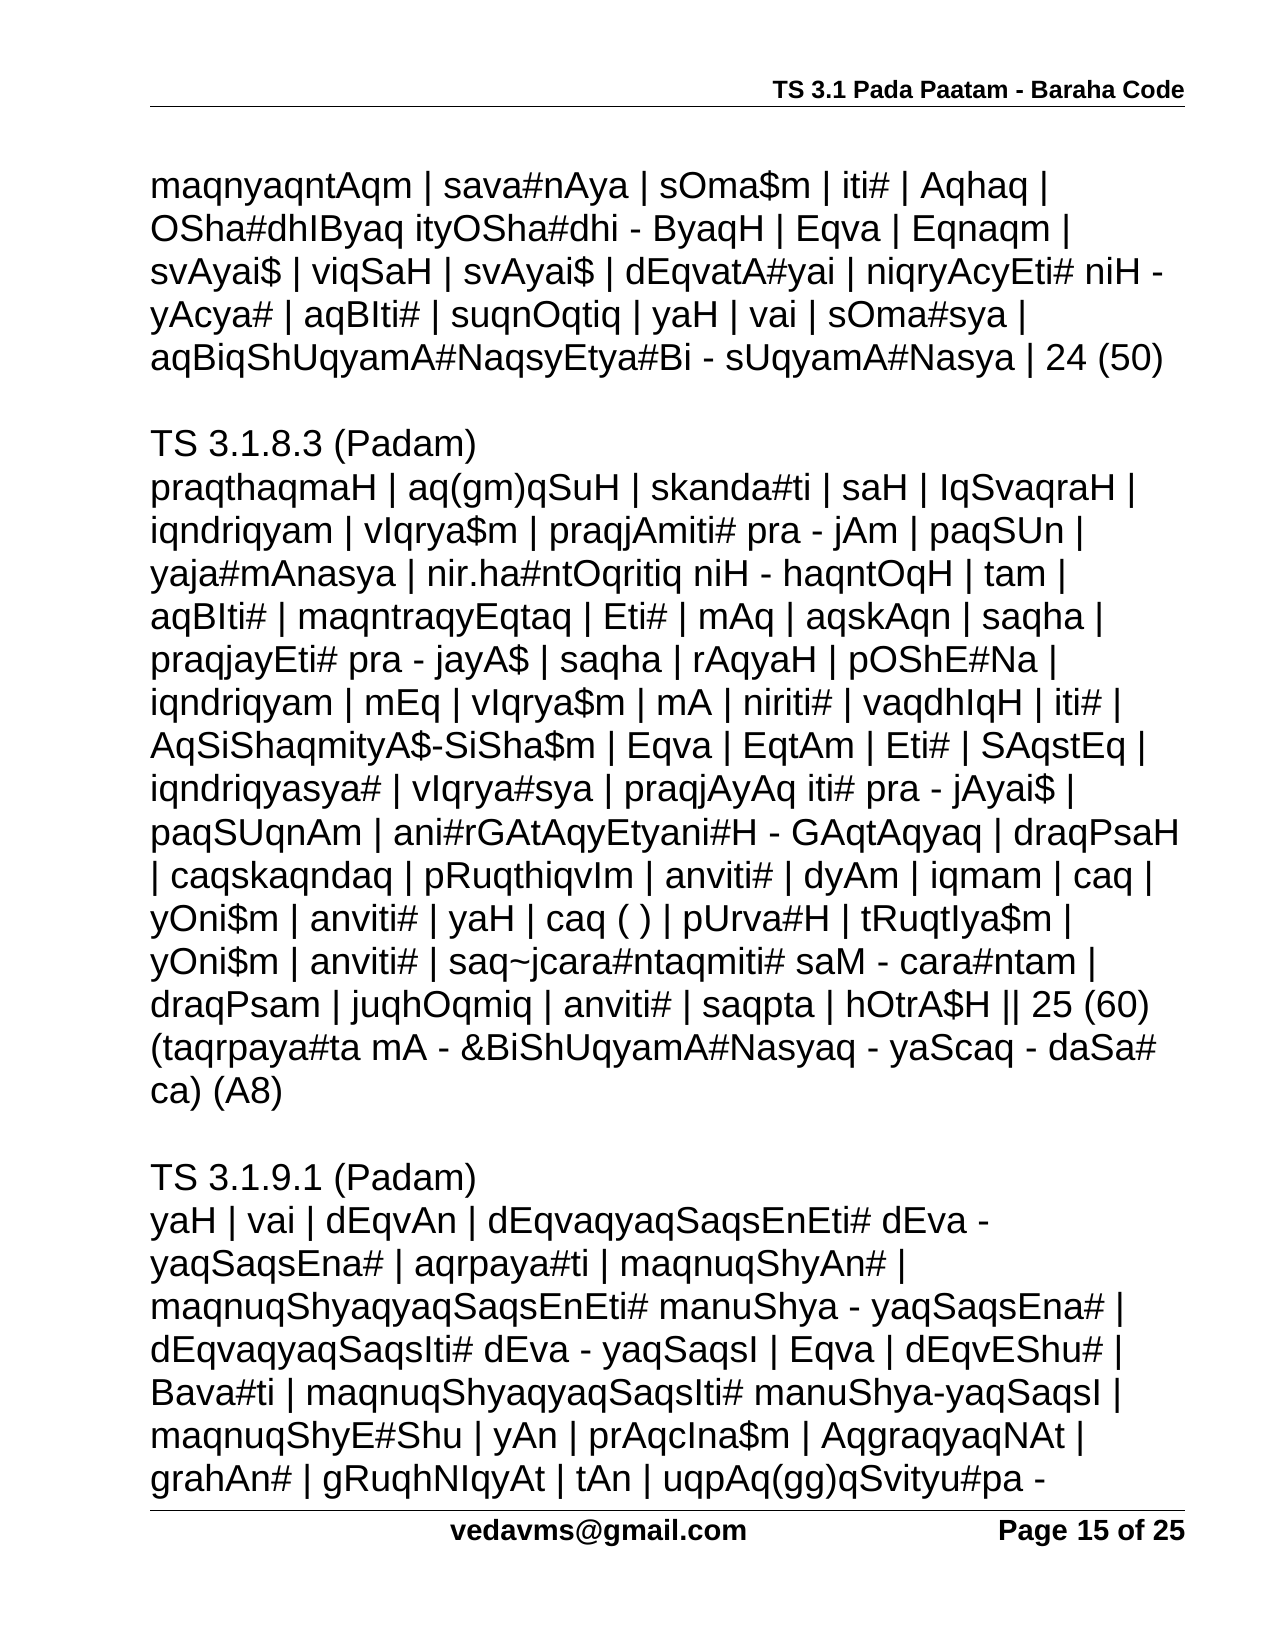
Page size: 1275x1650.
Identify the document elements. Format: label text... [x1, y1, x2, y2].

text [150, 1198, 1185, 1500]
text (taqrpaya#ta mA - &BiShUqyamA#Nasyaq - yaScaq - daSa# ca) (A8) [150, 1025, 1185, 1112]
text TS 3.1.9.1 (Padam) [150, 1155, 1185, 1198]
text TS 3.1.8.3 (Padam) [150, 422, 1185, 465]
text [150, 163, 1185, 378]
text praqthaqmaH | aq(gm)qSuH | skanda#ti | saH | IqSvaqraH | iqndriqyam | vIqrya$m | praqjAmiti# pra - jAm | paqSUn | yaja#mAnasya | nir.ha#ntOqritiq niH - haqntOqH | tam | aqBIti# | maqntraqyEqtaq | Eti# | mAq | aqskAqn | saqha | praqjayEti# pra - jayA$ | saqha | rAqyaH | pOShE#Na | iqndriqyam | mEq | vIqrya$m | mA | niriti# | vaqdhIqH | iti# | AqSiShaqmityA$-SiSha$m | Eqva | EqtAm | Eti# | SAqstEq | iqndriqyasya# | vIqrya#sya | praqjAyAq iti# pra - jAyai$ | paqSUqnAm | ani#rGAtAqyEtyani#H - GAqtAqyaq | draqPsaH | caqskaqndaq | pRuqthiqvIm | anviti# | dyAm | iqmam | caq | yOni$m | anviti# | yaH | caq ( ) | pUrva#H | tRuqtIya$m | yOni$m | anviti# | saq~jcara#ntaqmiti# saM - cara#ntam | draqPsam | juqhOqmiq | anviti# | saqpta | hOtrA$H || 25 (60) [150, 465, 1185, 1025]
